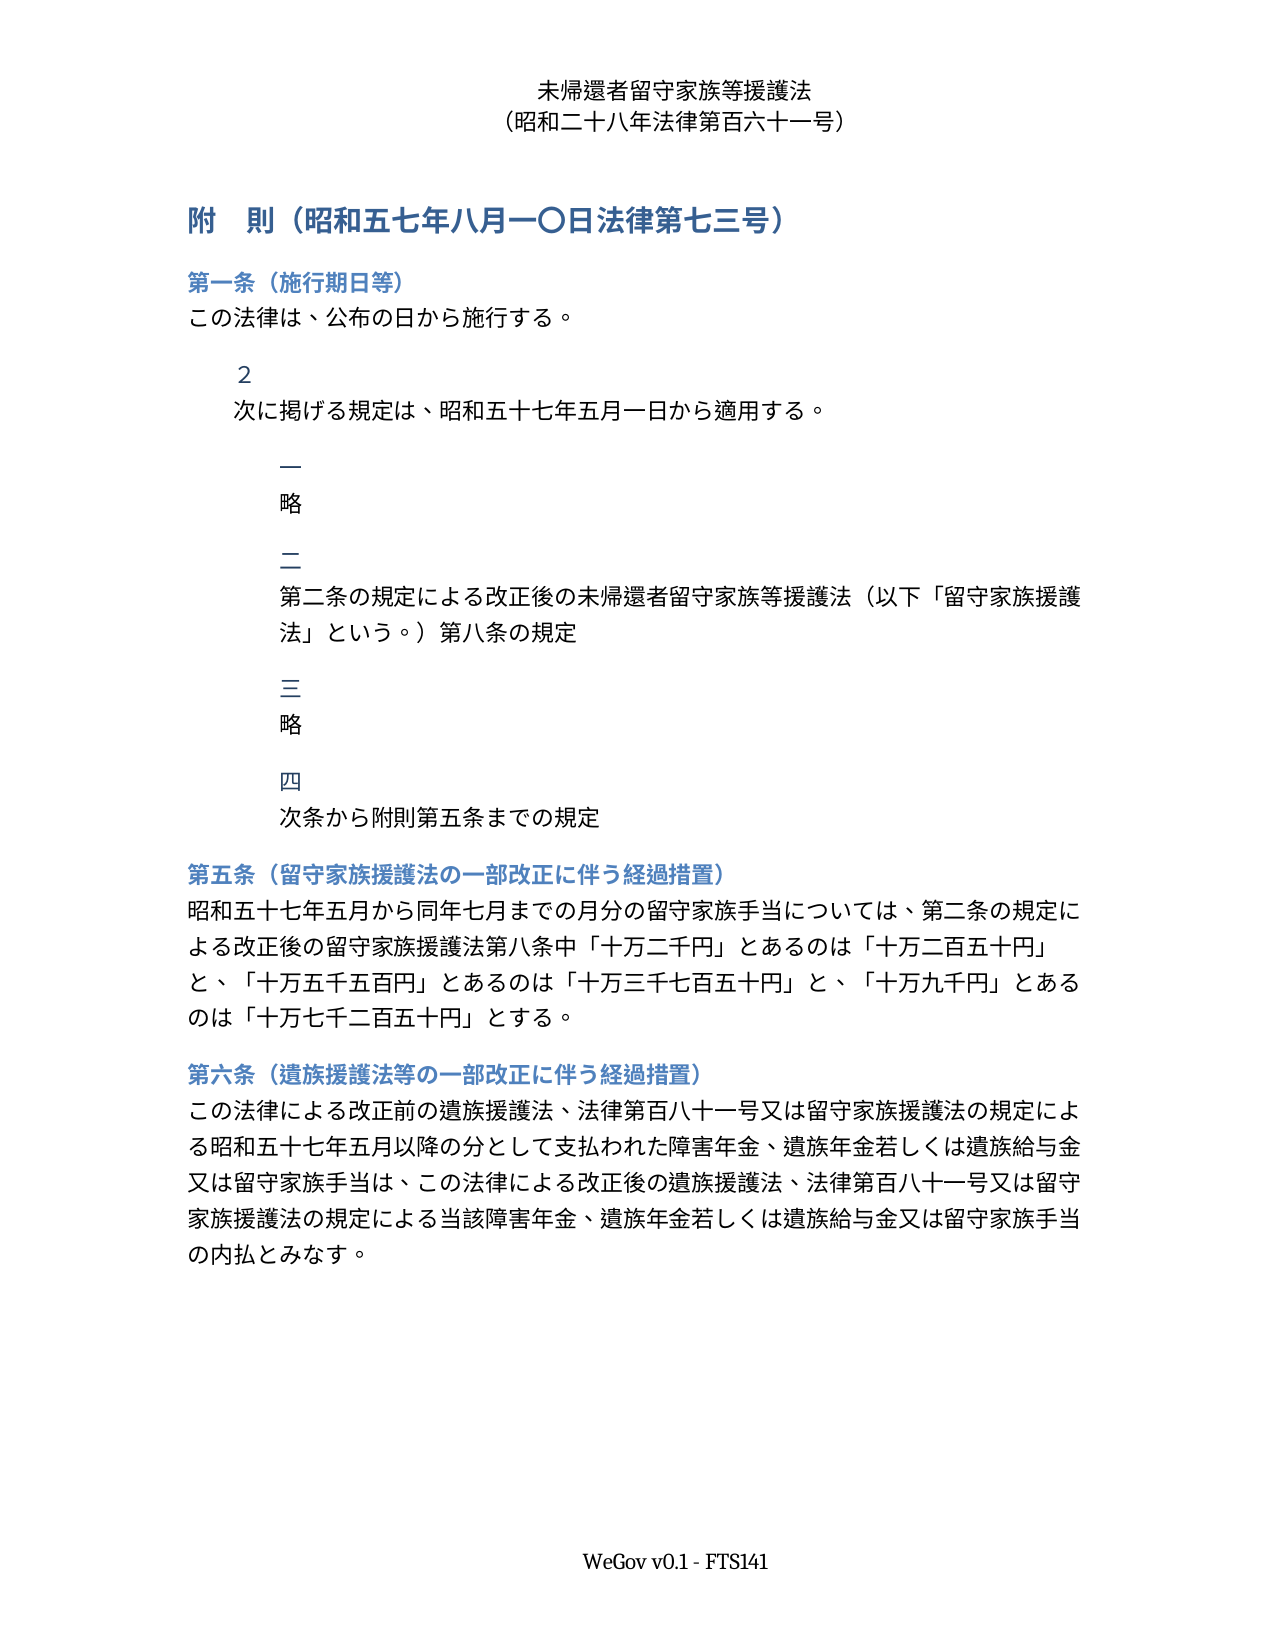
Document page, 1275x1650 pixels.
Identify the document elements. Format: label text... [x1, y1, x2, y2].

subtitle 附 則（昭和五七年八月一〇日法律第七三号） [187, 200, 1087, 240]
text 次に掲げる規定は、昭和五十七年五月一日から適用する。 [233, 395, 1087, 426]
text 昭和五十七年五月から同年七月までの月分の留守家族手当については、第二条の規定による改正後の留守家族援護法第八条中「十万二千円」とあるのは「十万二百五十円」と、「十万五千五百円」とあるのは「十万三千七百五十円」と、「十万九千円」とあるのは「十万七千二百五十円」とする。 [187, 894, 1087, 1034]
subtitle 二 [279, 544, 1087, 576]
text 次条から附則第五条までの規定 [279, 802, 1087, 833]
subtitle 第一条（施行期日等） [187, 266, 1087, 298]
text 略 [279, 709, 1087, 740]
text 第二条の規定による改正後の未帰還者留守家族等援護法（以下「留守家族援護法」という。）第八条の規定 [279, 581, 1087, 648]
text この法律による改正前の遺族援護法、法律第百八十一号又は留守家族援護法の規定による昭和五十七年五月以降の分として支払われた障害年金、遺族年金若しくは遺族給与金又は留守家族手当は、この法律による改正後の遺族援護法、法律第百八十一号又は留守家族援護法の規定による当該障害年金、遺族年金若しくは遺族給与金又は留守家族手当の内払とみなす。 [187, 1095, 1087, 1270]
subtitle 三 [279, 673, 1087, 704]
subtitle 第五条（留守家族援護法の一部改正に伴う経過措置） [187, 859, 1087, 890]
subtitle ２ [233, 359, 1087, 390]
text この法律は、公布の日から施行する。 [187, 302, 1087, 334]
subtitle 第六条（遺族援護法等の一部改正に伴う経過措置） [187, 1059, 1087, 1090]
text 略 [279, 488, 1087, 519]
subtitle 四 [279, 766, 1087, 797]
subtitle 一 [279, 452, 1087, 483]
